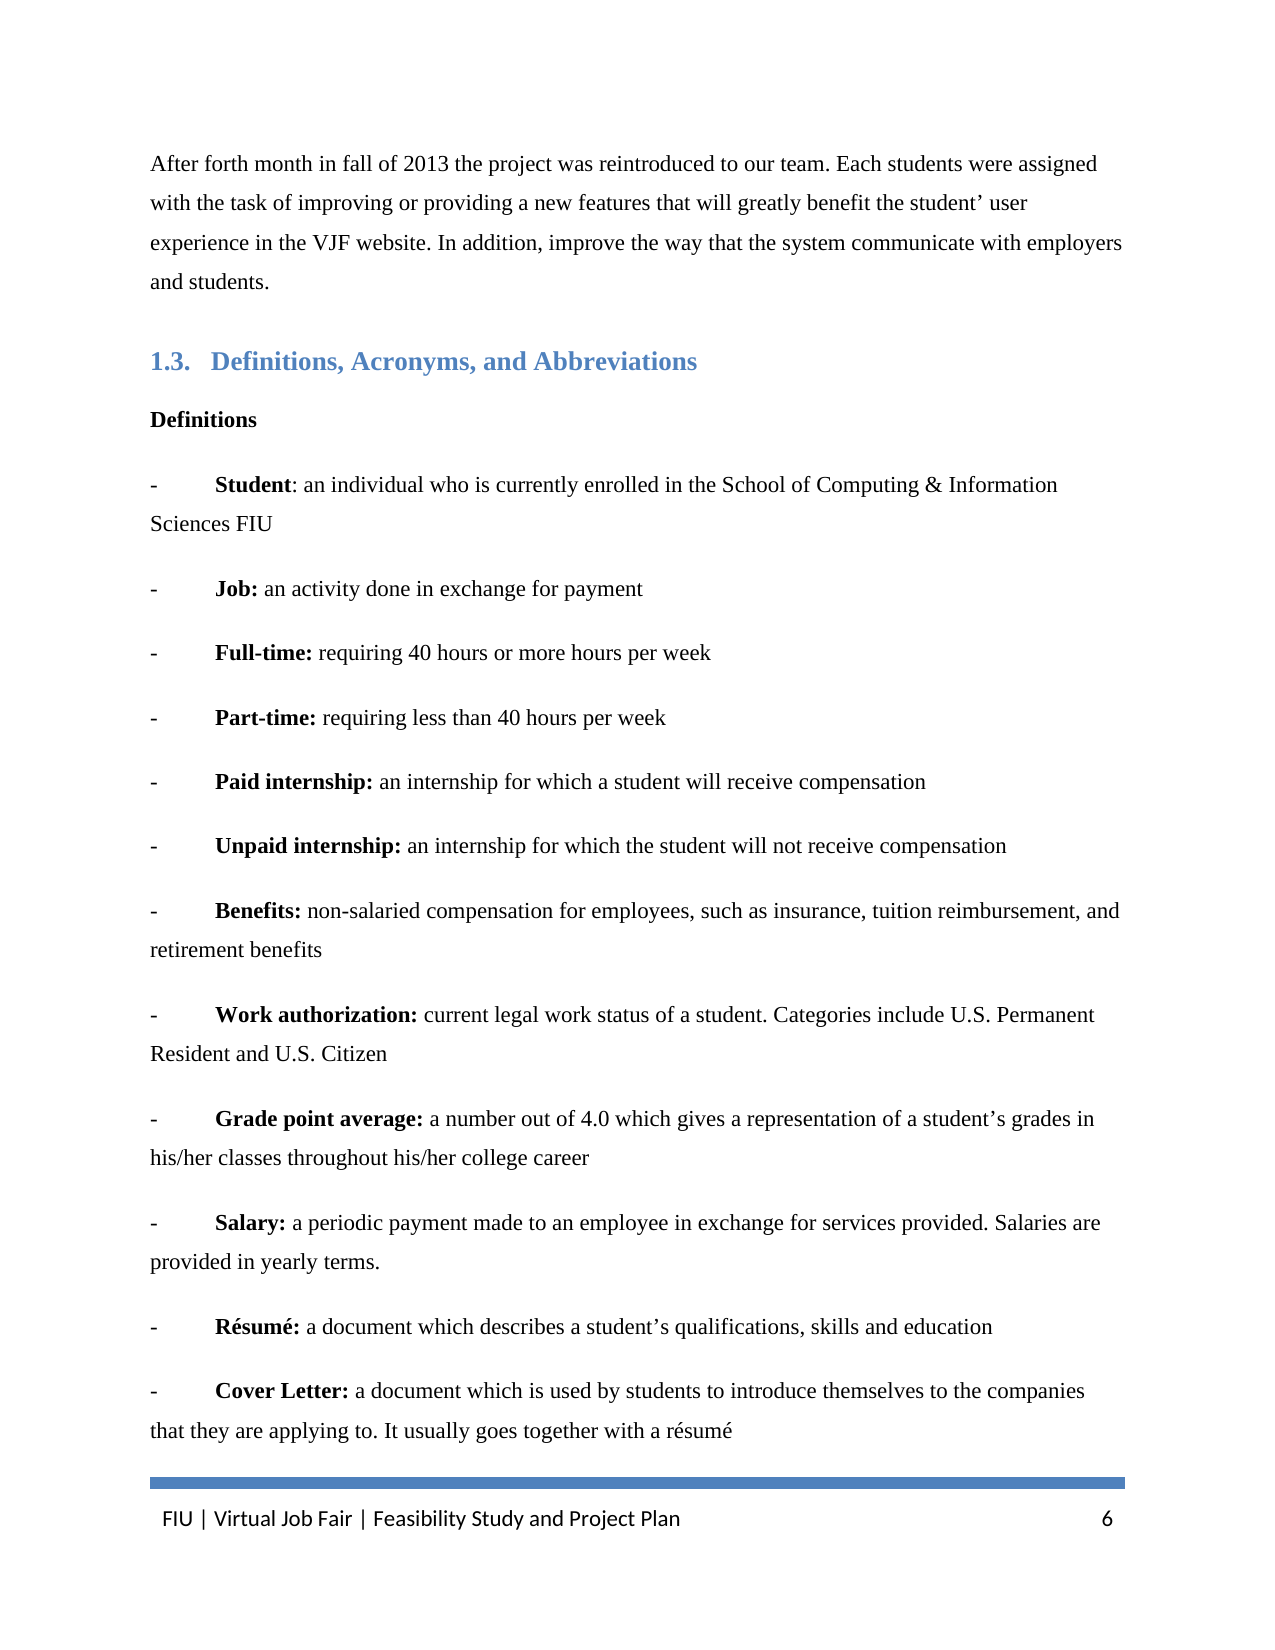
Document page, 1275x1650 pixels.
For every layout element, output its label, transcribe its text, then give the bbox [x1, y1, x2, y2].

text - Cover Letter: a document which is used by students to introduce themselves to the companies that they are applying to. It usually goes together with a résumé [150, 1377, 1125, 1443]
subtitle 1.3. Definitions, Acronyms, and Abbreviations [150, 345, 1125, 377]
text - Benefits: non-salaried compensation for employees, such as insurance, tuition reimbursement, and retirement benefits [150, 897, 1125, 963]
text - Unpaid internship: an internship for which the student will not receive compensation [150, 832, 1125, 859]
text - Part-time: requiring less than 40 hours per week [150, 703, 1125, 730]
text Definitions [150, 406, 1125, 432]
text - Work authorization: current legal work status of a student. Categories include U.S. Permanent Resident and U.S. Citizen [150, 1001, 1125, 1067]
text - Salary: a periodic payment made to an employee in exchange for services provided. Salaries are provided in yearly terms. [150, 1209, 1125, 1275]
text - Paid internship: an internship for which a student will receive compensation [150, 768, 1125, 794]
text After forth month in fall of 2013 the project was reintroduced to our team. Each students were assigned with the task of improving or providing a new features that will greatly benefit the student’ user experience in the VJF website. In addition, improve the way that the system communicate with employers and students. [150, 150, 1125, 295]
text - Full-time: requiring 40 hours or more hours per week [150, 639, 1125, 665]
text - Student: an individual who is currently enrolled in the School of Computing & Information Sciences FIU [150, 471, 1125, 536]
text - Résumé: a document which describes a student’s qualifications, skills and education [150, 1313, 1125, 1339]
text - Job: an activity done in exchange for payment [150, 574, 1125, 601]
text - Grade point average: a number out of 4.0 which gives a representation of a student’s grades in his/her classes throughout his/her college career [150, 1105, 1125, 1171]
